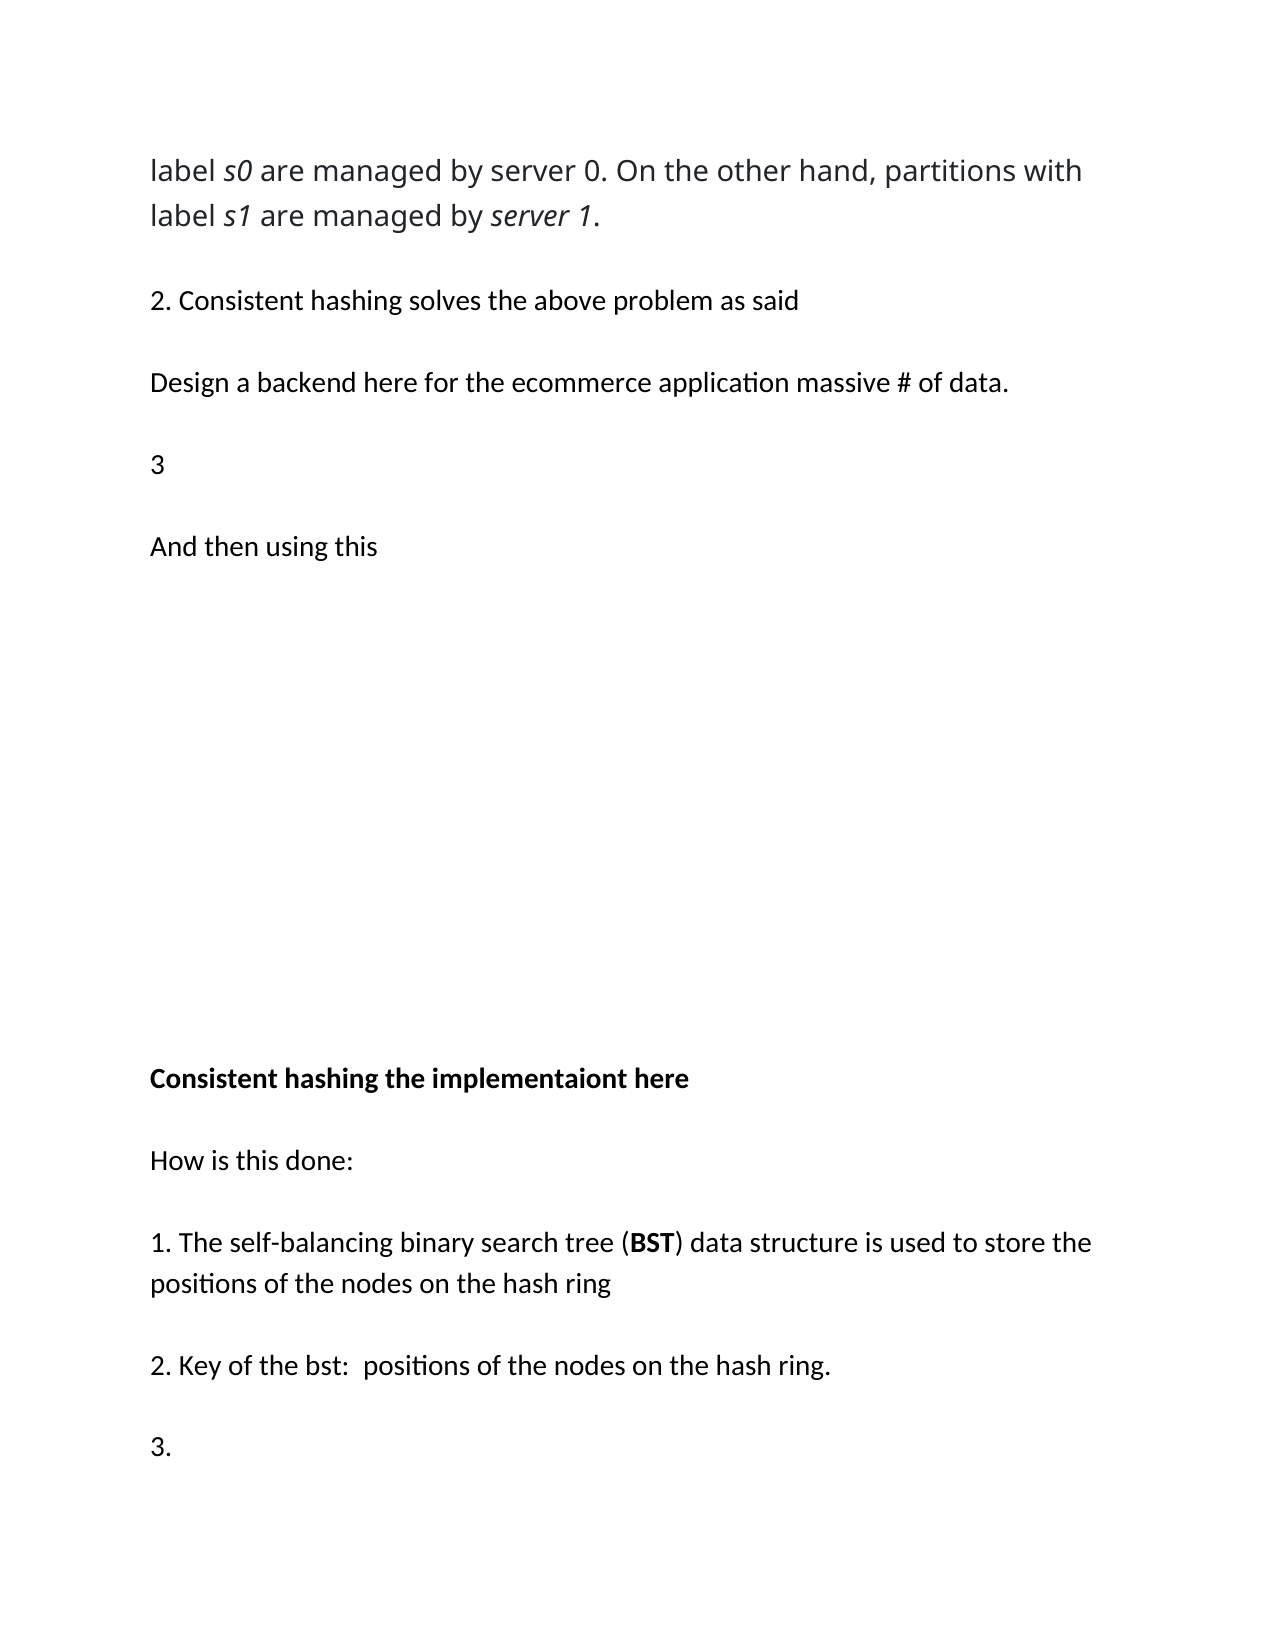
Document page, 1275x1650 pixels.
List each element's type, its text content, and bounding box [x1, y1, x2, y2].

text 1. The self-balancing binary search tree (BST) data structure is used to store the positions of the nodes on the hash ring [150, 1224, 1125, 1300]
text How is this done: [150, 1142, 1125, 1177]
text Design a backend here for the ecommerce application massive # of data. [150, 364, 1125, 400]
text 2. Key of the bst: positions of the nodes on the hash ring. [150, 1347, 1125, 1382]
text And then using this [150, 528, 1125, 563]
text Consistent hashing the implementaiont here [150, 1060, 1125, 1096]
text 3 [150, 446, 1125, 482]
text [150, 150, 1125, 235]
text 3. [150, 1428, 1125, 1464]
text 2. Consistent hashing solves the above problem as said [150, 282, 1125, 318]
